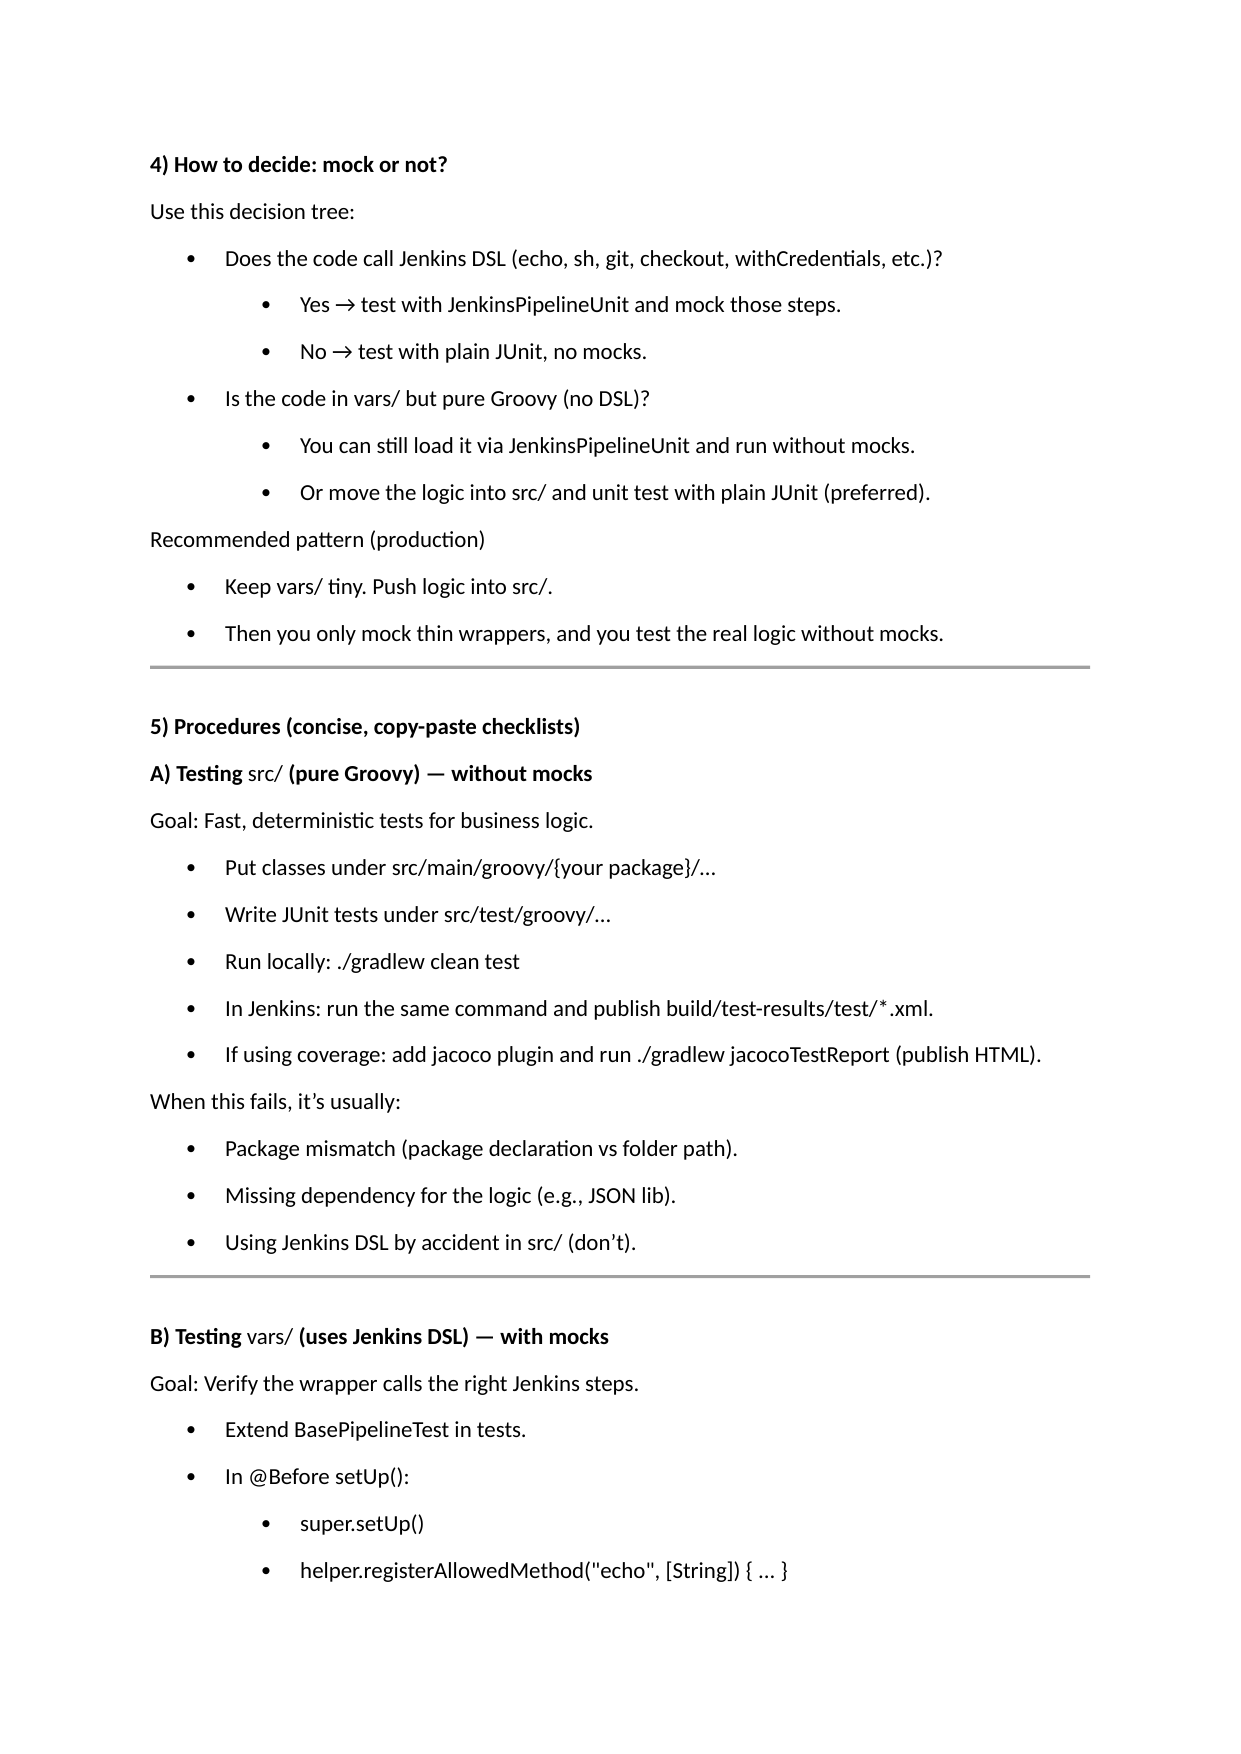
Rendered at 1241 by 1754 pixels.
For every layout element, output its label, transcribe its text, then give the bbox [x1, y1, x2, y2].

list If using coverage: add jacoco plugin and run ./gradlew jacocoTestReport (publish HTML). [187, 1041, 1090, 1069]
text B) Testing vars/ (uses Jenkins DSL) — with mocks [150, 1322, 1090, 1350]
list Package mismatch (package declaration vs folder path). [187, 1134, 1090, 1162]
list Yes → test with JenkinsPipelineUnit and mock those steps. [262, 291, 1090, 319]
list Missing dependency for the logic (e.g., JSON lib). [187, 1181, 1090, 1209]
list You can still load it via JenkinsPipelineUnit and run without mocks. [262, 431, 1090, 459]
text 5) Procedures (concise, copy-paste checklists) [150, 712, 1090, 741]
list Put classes under src/main/groovy/{your package}/… [187, 853, 1090, 881]
list Keep vars/ tiny. Push logic into src/. [187, 572, 1090, 600]
text A) Testing src/ (pure Groovy) — without mocks [150, 759, 1090, 787]
list In @Before setUp(): [187, 1462, 1090, 1491]
list Write JUnit tests under src/test/groovy/… [187, 900, 1090, 928]
text Goal: Verify the wrapper calls the right Jenkins steps. [150, 1369, 1090, 1397]
list In Jenkins: run the same command and publish build/test-results/test/*.xml. [187, 994, 1090, 1022]
list Then you only mock thin wrappers, and you test the real logic without mocks. [187, 619, 1090, 647]
list Extend BasePipelineTest in tests. [187, 1416, 1090, 1444]
list Using Jenkins DSL by accident in src/ (don’t). [187, 1228, 1090, 1256]
text Recommended pattern (production) [150, 525, 1090, 553]
text Use this decision tree: [150, 197, 1090, 225]
text 4) How to decide: mock or not? [150, 150, 1090, 178]
list No → test with plain JUnit, no mocks. [262, 337, 1090, 366]
text When this fails, it’s usually: [150, 1087, 1090, 1116]
text Goal: Fast, deterministic tests for business logic. [150, 806, 1090, 834]
list Does the code call Jenkins DSL (echo, sh, git, checkout, withCredentials, etc.)? [187, 244, 1090, 272]
list super.setUp() [262, 1509, 1090, 1537]
list Run locally: ./gradlew clean test [187, 947, 1090, 975]
list Is the code in vars/ but pure Groovy (no DSL)? [187, 384, 1090, 412]
list Or move the logic into src/ and unit test with plain JUnit (preferred). [262, 478, 1090, 506]
list helper.registerAllowedMethod("echo", [String]) { ... } [262, 1556, 1090, 1584]
